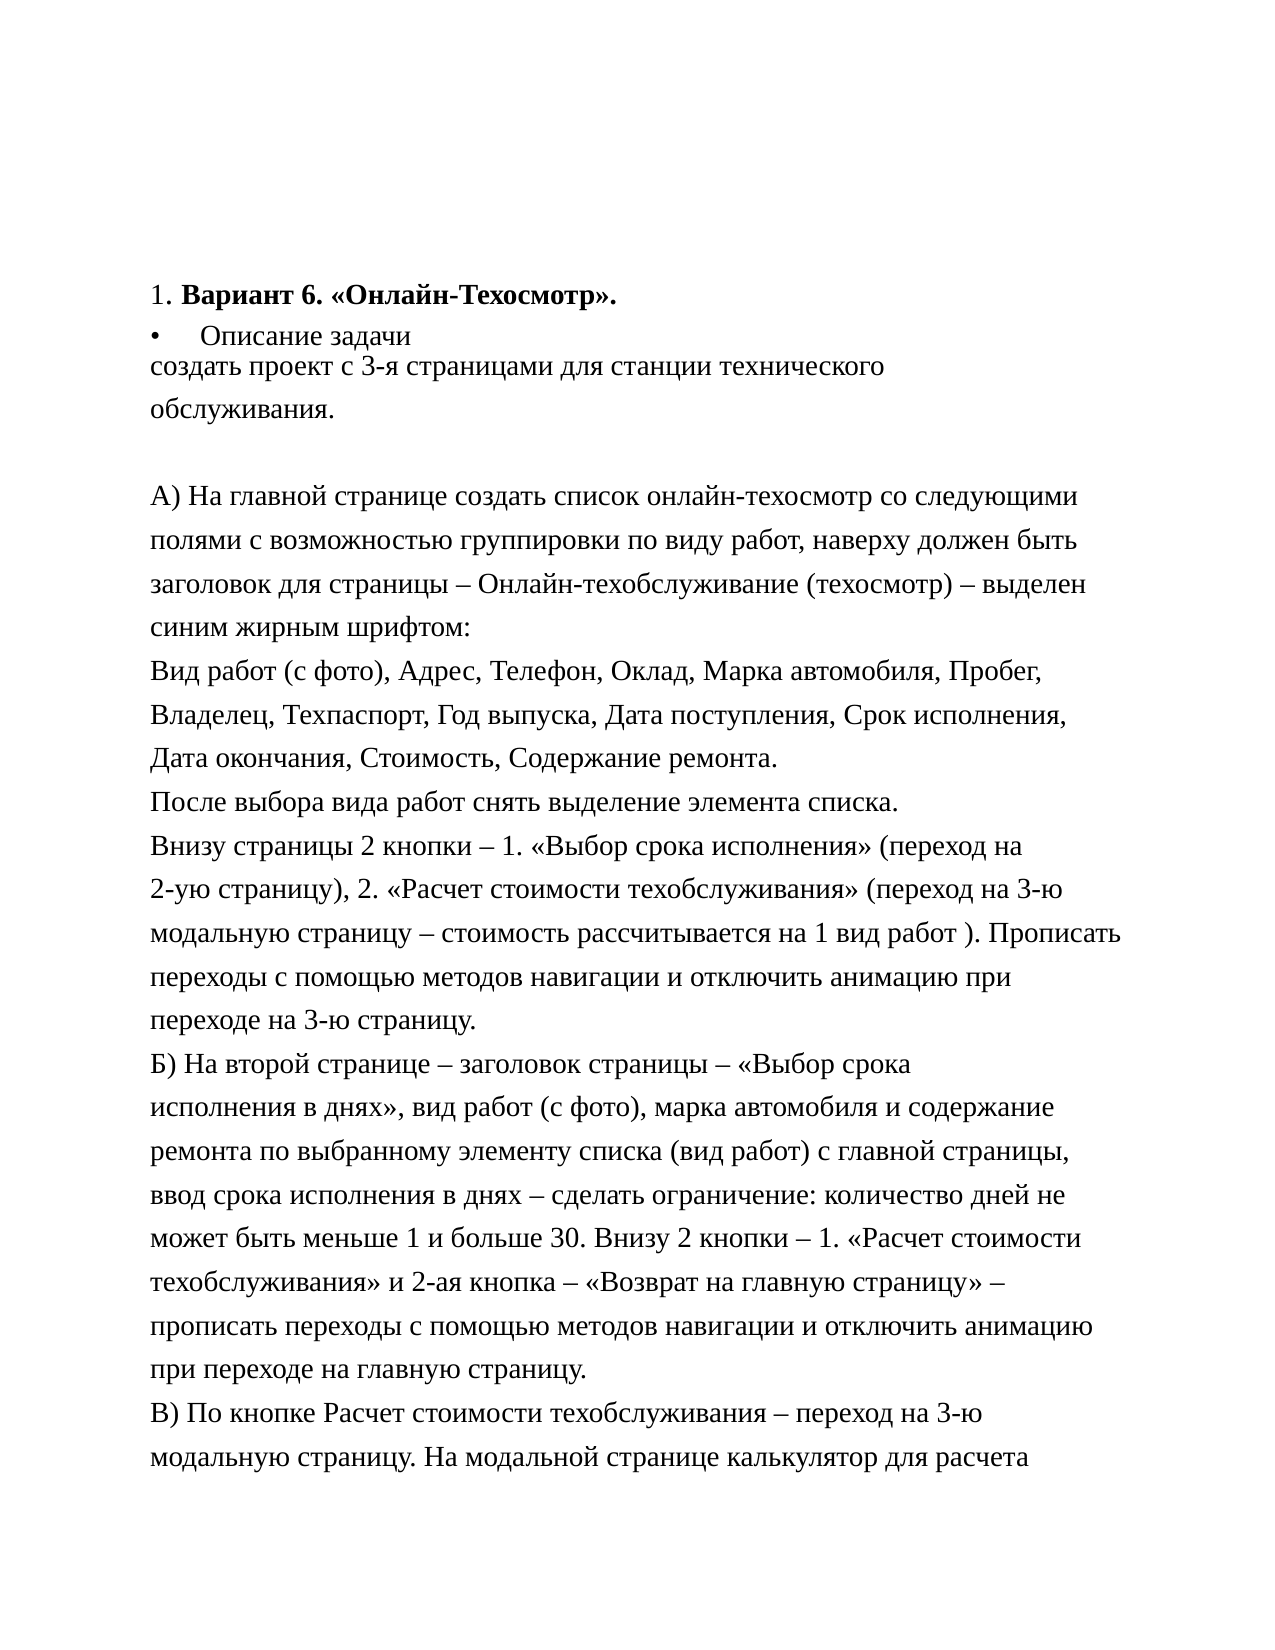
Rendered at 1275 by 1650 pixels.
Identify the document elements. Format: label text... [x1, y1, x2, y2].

text заголовок для страницы – Онлайн-техобслуживание (техосмотр) – выделен [150, 572, 1125, 598]
text После выбора вида работ снять выделение элемента списка. [150, 790, 1125, 817]
list Описание задачи [150, 316, 1125, 353]
text создать проект с 3-я страницами для станции технического [150, 353, 1125, 380]
text А) На главной странице создать список онлайн-техосмотр со следующими [150, 484, 1125, 511]
text 1. Вариант 6. «Онлайн-Техосмотр». [150, 274, 1125, 312]
text может быть меньше 1 и больше 30. Внизу 2 кнопки – 1. «Расчет стоимости [150, 1226, 1125, 1253]
text обслуживания. [150, 397, 1125, 424]
text модальную страницу. На модальной странице калькулятор для расчета [150, 1444, 1125, 1471]
text исполнения в днях», вид работ (с фото), марка автомобиля и содержание [150, 1095, 1125, 1122]
text Владелец, Техпаспорт, Год выпуска, Дата поступления, Срок исполнения, [150, 702, 1125, 729]
text модальную страницу – стоимость рассчитывается на 1 вид работ ). Прописать [150, 921, 1125, 948]
text переходы с помощью методов навигации и отключить анимацию при [150, 964, 1125, 991]
text прописать переходы с помощью методов навигации и отключить анимацию [150, 1313, 1125, 1341]
text Внизу страницы 2 кнопки – 1. «Выбор срока исполнения» (переход на [150, 833, 1125, 860]
text полями с возможностью группировки по виду работ, наверху должен быть [150, 528, 1125, 555]
text Дата окончания, Стоимость, Содержание ремонта. [150, 746, 1125, 773]
text 2-ую страницу), 2. «Расчет стоимости техобслуживания» (переход на 3-ю [150, 877, 1125, 904]
text ремонта по выбранному элементу списка (вид работ) с главной страницы, [150, 1139, 1125, 1166]
text техобслуживания» и 2-ая кнопка – «Возврат на главную страницу» – [150, 1270, 1125, 1297]
text Вид работ (с фото), Адрес, Телефон, Оклад, Марка автомобиля, Пробег, [150, 659, 1125, 686]
text синим жирным шрифтом: [150, 615, 1125, 642]
text при переходе на главную страницу. [150, 1357, 1125, 1384]
text переходе на 3-ю страницу. [150, 1008, 1125, 1035]
text Б) На второй странице – заголовок страницы – «Выбор срока [150, 1052, 1125, 1079]
text В) По кнопке Расчет стоимости техобслуживания – переход на 3-ю [150, 1401, 1125, 1428]
text ввод срока исполнения в днях – сделать ограничение: количество дней не [150, 1183, 1125, 1209]
